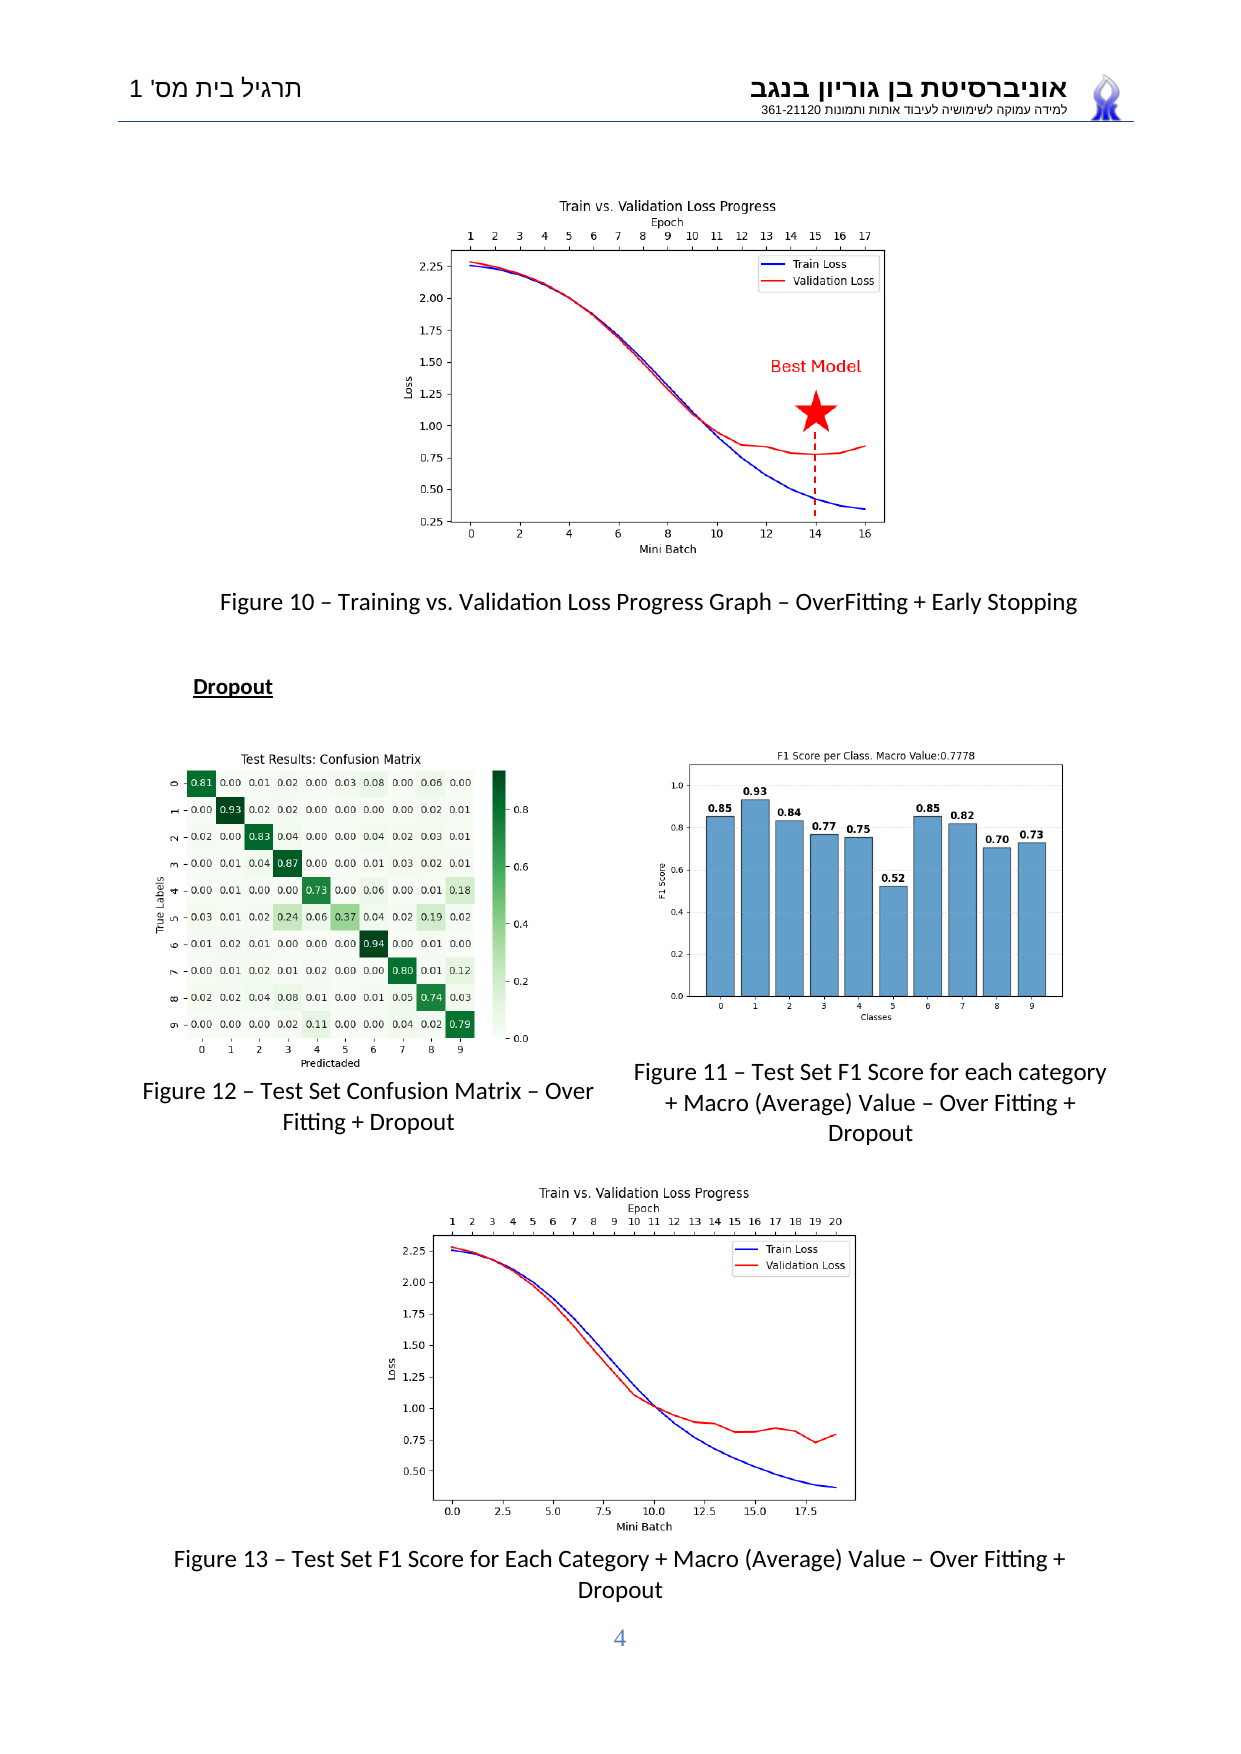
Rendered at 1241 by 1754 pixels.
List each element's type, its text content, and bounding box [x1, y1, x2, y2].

picture [1089, 73, 1123, 122]
picture [373, 151, 925, 586]
table_header Figure 11 – Test Set F1 Score for each category + Macro (Average) Value – Over Fitting + Dropout [619, 728, 1122, 1176]
picture [629, 728, 1110, 1029]
text Dropout [118, 672, 1122, 700]
picture [375, 1176, 866, 1544]
table_cell Figure 10 – Training vs. Validation Loss Progress Graph – OverFitting + Early Stopping [118, 151, 1180, 644]
table_header Figure 12 – Test Set Confusion Matrix – Over Fitting + Dropout [118, 728, 618, 1176]
picture [129, 728, 592, 1076]
table_cell Figure 13 – Test Set F1 Score for Each Category + Macro (Average) Value – Over Fitting + Dropout L2 Regularization [118, 1176, 1122, 1605]
